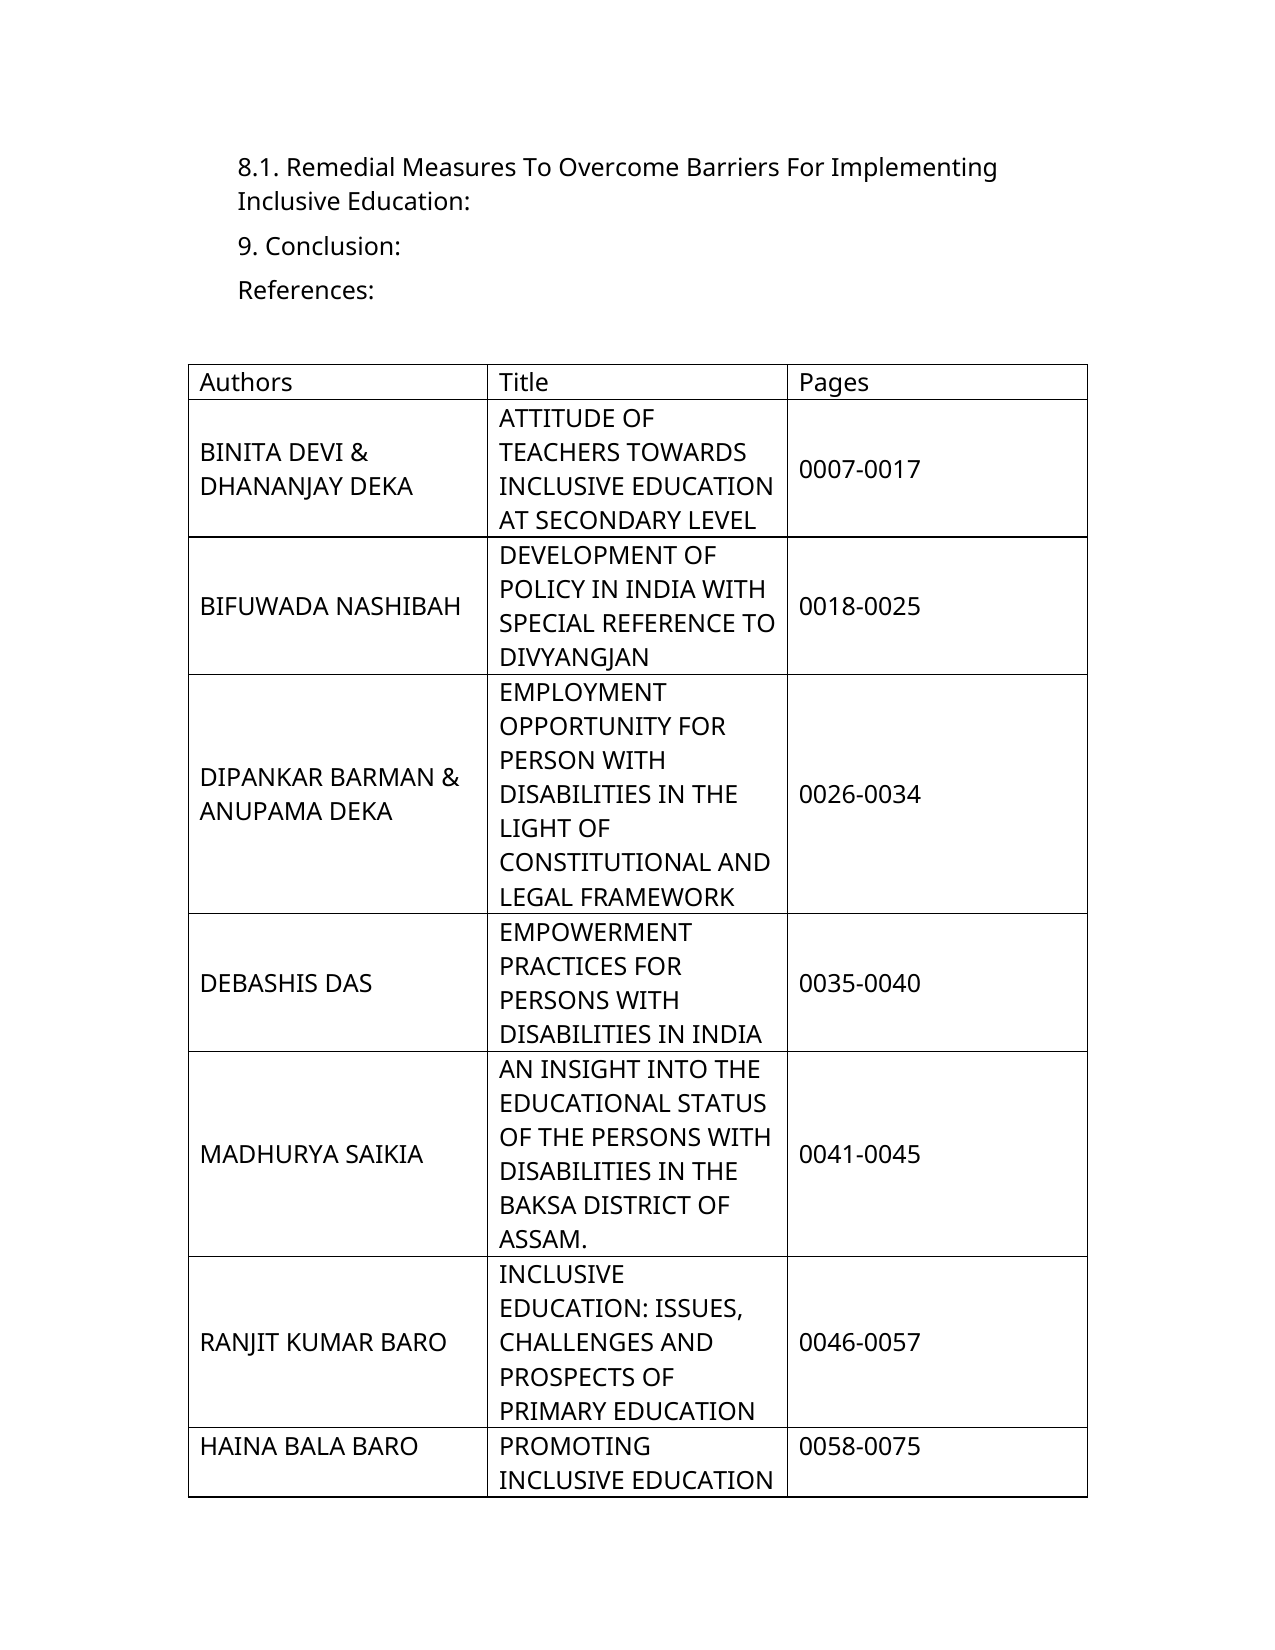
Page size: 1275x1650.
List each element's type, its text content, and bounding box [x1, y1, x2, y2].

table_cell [488, 1428, 787, 1496]
table_header Pages [788, 365, 1087, 399]
table_cell DIPANKAR BARMAN & ANUPAMA DEKA [189, 675, 487, 913]
text References: [237, 273, 1087, 307]
table_cell BIFUWADA NASHIBAH [189, 538, 487, 674]
text 9. Conclusion: [237, 228, 1087, 263]
table_cell ATTITUDE OF TEACHERS TOWARDS INCLUSIVE EDUCATION AT SECONDARY LEVEL [488, 400, 787, 536]
table_cell AN INSIGHT INTO THE EDUCATIONAL STATUS OF THE PERSONS WITH DISABILITIES IN THE BAKSA DISTRICT OF ASSAM. [488, 1052, 787, 1256]
table_cell 0046-0057 [788, 1257, 1087, 1427]
table_cell RANJIT KUMAR BARO [189, 1257, 487, 1427]
table_cell 0058-0075 [788, 1428, 1087, 1496]
table_cell DEVELOPMENT OF POLICY IN INDIA WITH SPECIAL REFERENCE TO DIVYANGJAN [488, 538, 787, 674]
table_cell EMPOWERMENT PRACTICES FOR PERSONS WITH DISABILITIES IN INDIA [488, 914, 787, 1051]
table_cell 0035-0040 [788, 914, 1087, 1051]
table_cell 0026-0034 [788, 675, 1087, 913]
table_cell EMPLOYMENT OPPORTUNITY FOR PERSON WITH DISABILITIES IN THE LIGHT OF CONSTITUTIONAL AND LEGAL FRAMEWORK [488, 675, 787, 913]
table_cell 0018-0025 [788, 538, 1087, 674]
table_cell 0007-0017 [788, 400, 1087, 536]
table_cell MADHURYA SAIKIA [189, 1052, 487, 1256]
table_cell HAINA BALA BARO [189, 1428, 487, 1496]
table_cell DEBASHIS DAS [189, 914, 487, 1051]
table_header Title [488, 365, 787, 399]
table_cell 0041-0045 [788, 1052, 1087, 1256]
table_header Authors [189, 365, 487, 399]
text 8.1. Remedial Measures To Overcome Barriers For Implementing Inclusive Education: [237, 150, 1087, 218]
table_cell INCLUSIVE EDUCATION: ISSUES, CHALLENGES AND PROSPECTS OF PRIMARY EDUCATION [488, 1257, 787, 1427]
table_cell BINITA DEVI & DHANANJAY DEKA [189, 400, 487, 536]
